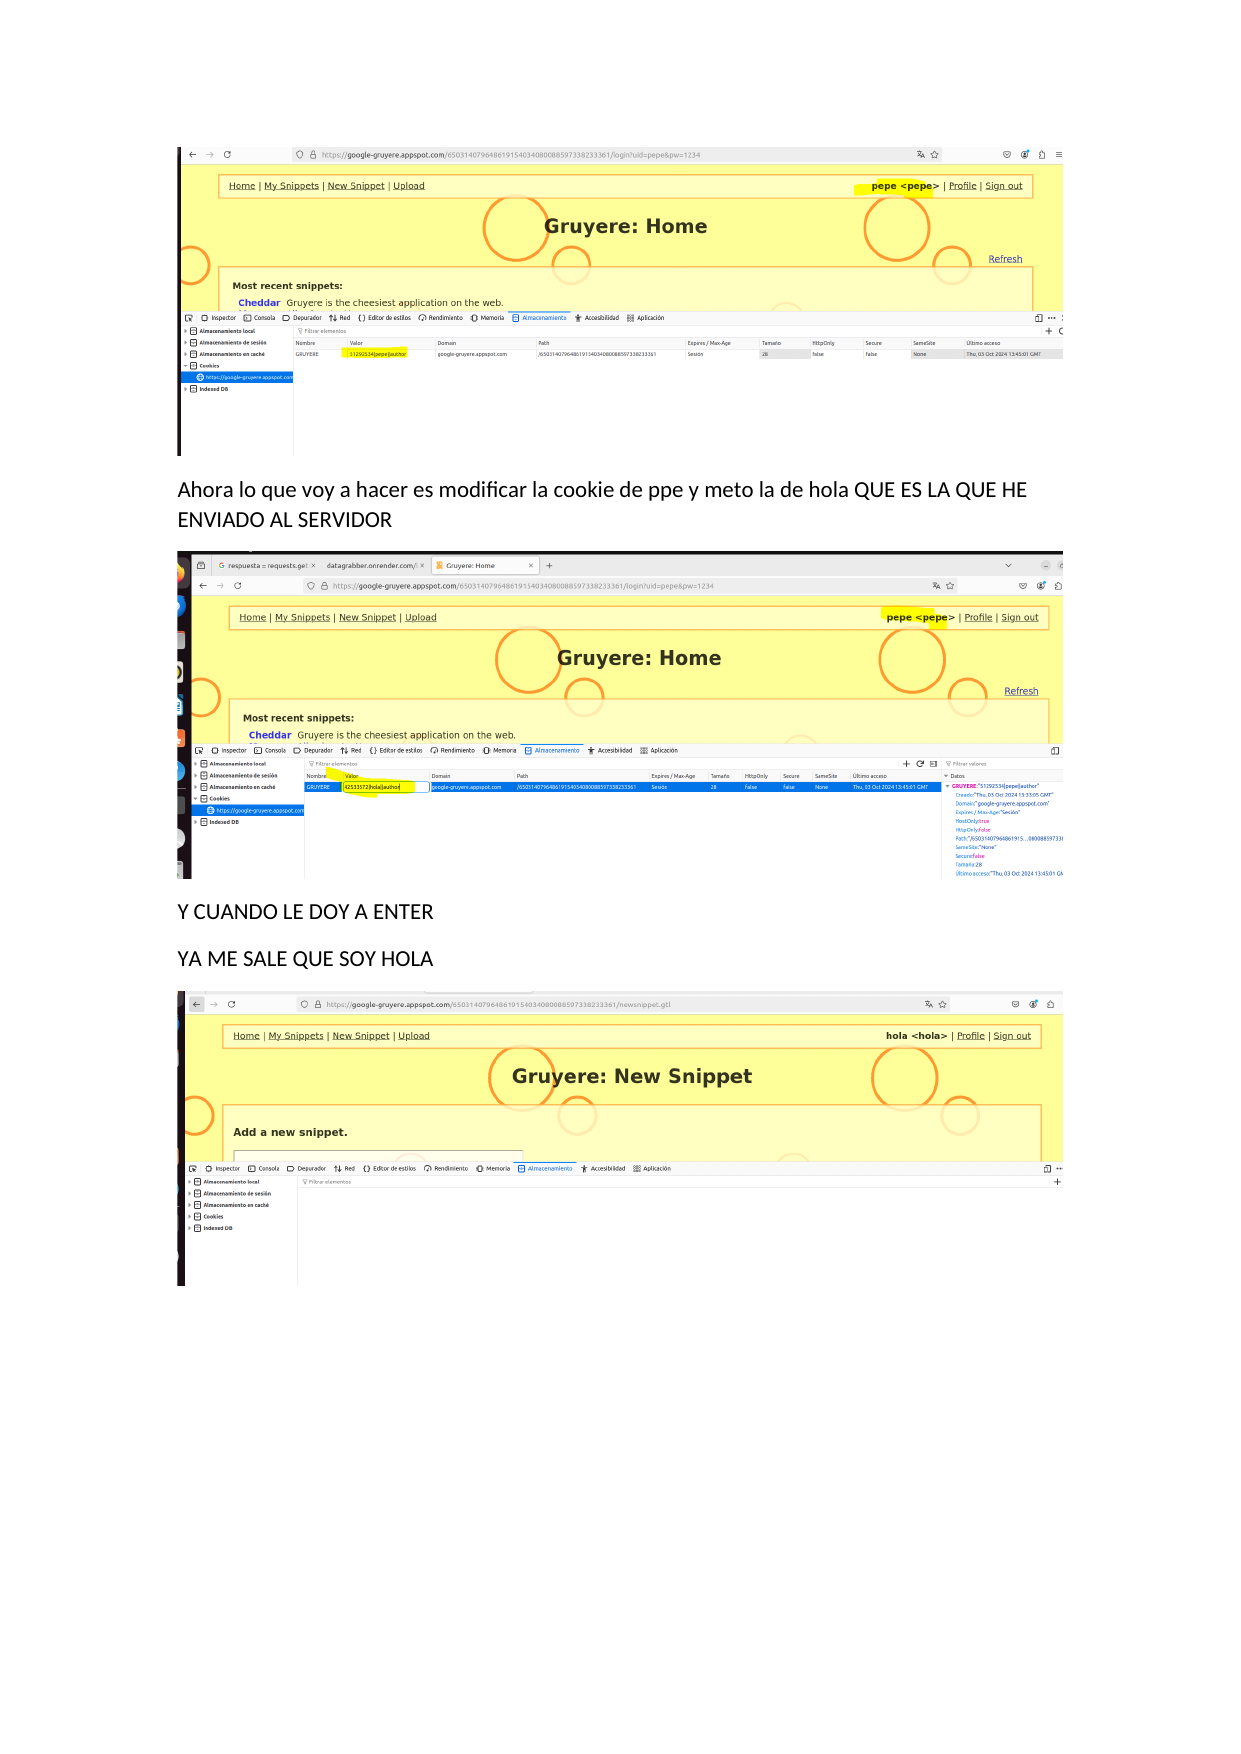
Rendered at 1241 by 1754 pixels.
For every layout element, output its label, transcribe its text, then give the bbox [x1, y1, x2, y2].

text Ahora lo que voy a hacer es modificar la cookie de ppe y meto la de hola QUE ES LA QUE HE ENVIADO AL SERVIDOR [177, 475, 1063, 533]
text YA ME SALE QUE SOY HOLA [177, 944, 1063, 972]
picture [177, 551, 1063, 879]
picture [177, 991, 1063, 1286]
text Y CUANDO LE DOY A ENTER [177, 897, 1063, 926]
picture [177, 147, 1063, 456]
